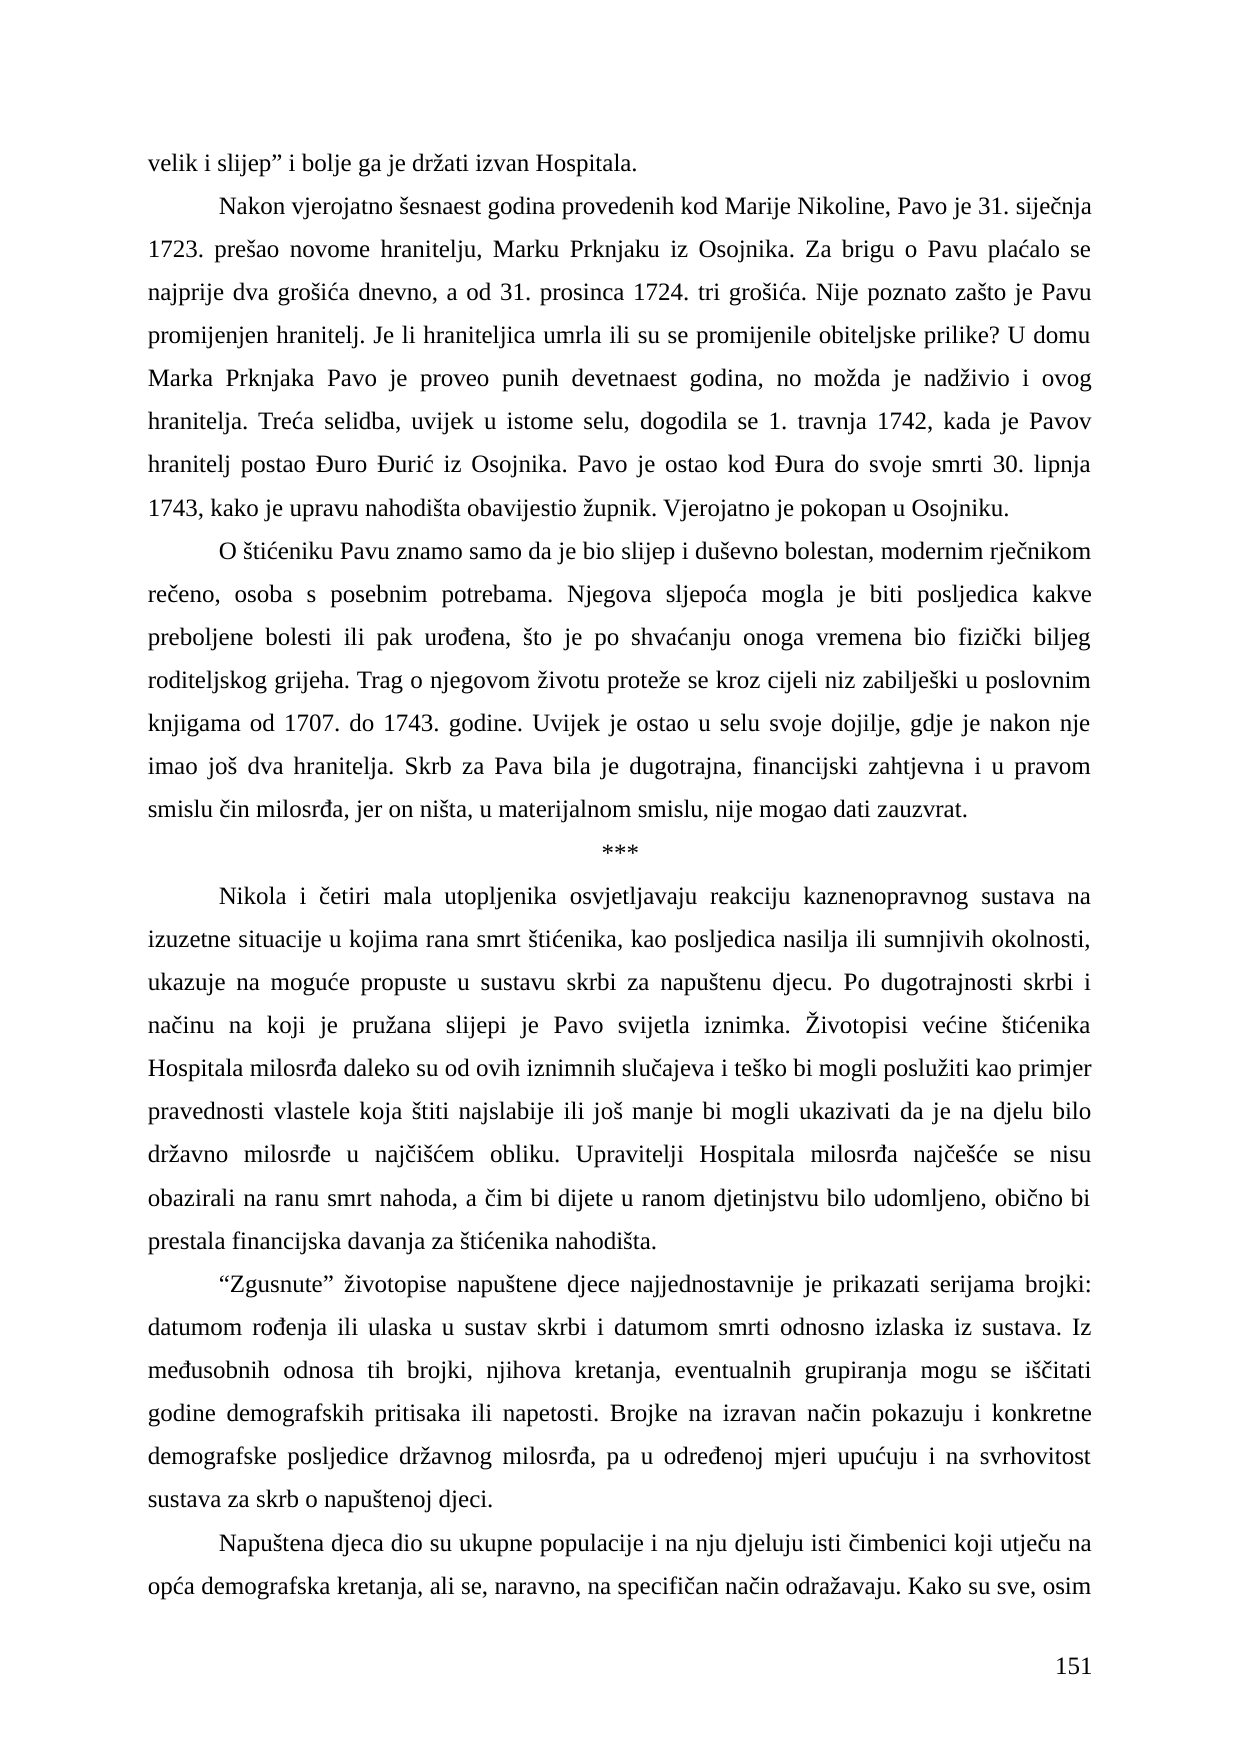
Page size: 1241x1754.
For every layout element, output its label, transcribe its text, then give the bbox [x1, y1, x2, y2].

text Nikola i četiri mala utopljenika osvjetljavaju reakciju kaznenopravnog sustava na izuzetne situacije u kojima rana smrt štićenika, kao posljedica nasilja ili sumnjivih okolnosti, ukazuje na moguće propuste u sustavu skrbi za napuštenu djecu. Po dugotrajnosti skrbi i načinu na koji je pružana slijepi je Pavo svijetla iznimka. Životopisi većine štićenika Hospitala milosrđa daleko su od ovih iznimnih slučajeva i teško bi mogli poslužiti kao primjer pravednosti vlastele koja štiti najslabije ili još manje bi mogli ukazivati da je na djelu bilo državno milosrđe u najčišćem obliku. Upravitelji Hospitala milosrđa najčešće se nisu obazirali na ranu smrt nahoda, a čim bi dijete u ranom djetinjstvu bilo udomljeno, obično bi prestala financijska davanja za štićenika nahodišta. [148, 881, 1092, 1254]
text *** [148, 838, 1092, 866]
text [148, 148, 1092, 176]
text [148, 1528, 1092, 1599]
text “Zgusnute” životopise napuštene djece najjednostavnije je prikazati serijama brojki: datumom rođenja ili ulaska u sustav skrbi i datumom smrti odnosno izlaska iz sustava. Iz međusobnih odnosa tih brojki, njihova kretanja, eventualnih grupiranja mogu se iščitati godine demografskih pritisaka ili napetosti. Brojke na izravan način pokazuju i konkretne demografske posljedice državnog milosrđa, pa u određenoj mjeri upućuju i na svrhovitost sustava za skrb o napuštenoj djeci. [148, 1269, 1092, 1513]
text O štićeniku Pavu znamo samo da je bio slijep i duševno bolestan, modernim rječnikom rečeno, osoba s posebnim potrebama. Njegova sljepoća mogla je biti posljedica kakve preboljene bolesti ili pak urođena, što je po shvaćanju onoga vremena bio fizički biljeg roditeljskog grijeha. Trag o njegovom životu proteže se kroz cijeli niz zabilješki u poslovnim knjigama od 1707. do 1743. godine. Uvijek je ostao u selu svoje dojilje, gdje je nakon nje imao još dva hranitelja. Skrb za Pava bila je dugotrajna, financijski zahtjevna i u pravom smislu čin milosrđa, jer on ništa, u materijalnom smislu, nije mogao dati zauzvrat. [148, 536, 1092, 823]
text Nakon vjerojatno šesnaest godina provedenih kod Marije Nikoline, Pavo je 31. siječnja 1723. prešao novome hranitelju, Marku Prknjaku iz Osojnika. Za brigu o Pavu plaćalo se najprije dva grošića dnevno, a od 31. prosinca 1724. tri grošića. Nije poznato zašto je Pavu promijenjen hranitelj. Je li hraniteljica umrla ili su se promijenile obiteljske prilike? U domu Marka Prknjaka Pavo je proveo punih devetnaest godina, no možda je nadživio i ovog hranitelja. Treća selidba, uvijek u istome selu, dogodila se 1. travnja 1742, kada je Pavov hranitelj postao Đuro Đurić iz Osojnika. Pavo je ostao kod Đura do svoje smrti 30. lipnja 1743, kako je upravu nahodišta obavijestio župnik. Vjerojatno je pokopan u Osojniku. [148, 191, 1092, 521]
